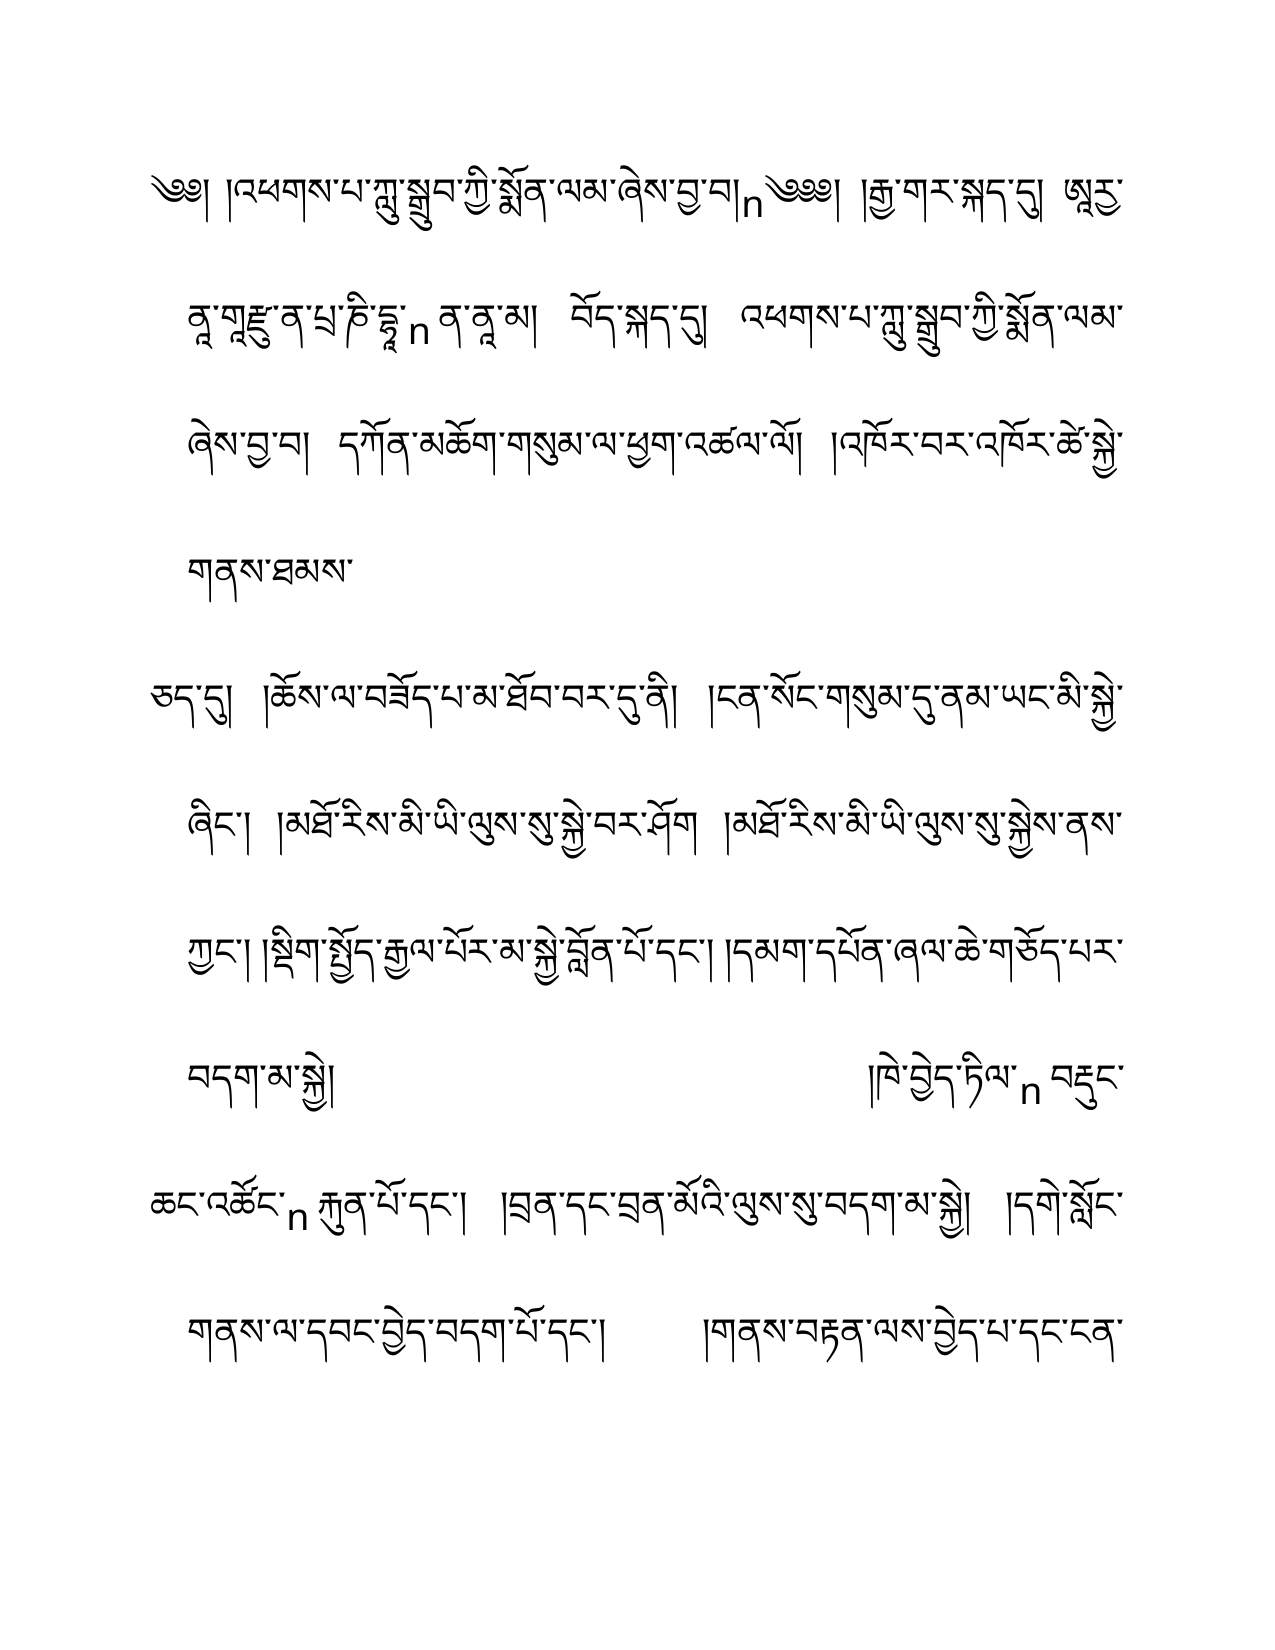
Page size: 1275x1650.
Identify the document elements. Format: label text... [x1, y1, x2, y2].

text ཅད་དུ། །ཆོས་ལ་བཟོད་པ་མ་ཐོབ་བར་དུ་ནི། །ངན་སོང་གསུམ་དུ་ནམ་ཡང་མི་སྐྱེ་ཞིང་། །མཐོ་རིས་མི་ཡི་ལུས་སུ་སྐྱེ་བར་ཤོག །མཐོ་རིས་མི་ཡི་ལུས་སུ་སྐྱེས་ནས་ཀྱང་། །སྡིག་སྤྱོད་རྒྱལ་པོར་མ་སྐྱེ་བློན་པོ་དང་། །དམག་དཔོན་ཞལ་ཆེ་གཅོད་པར་བདག་མ་སྐྱེ། །ཁེ་བྱེད་ཏིལ་nབརྡུང་ [150, 657, 1125, 1142]
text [150, 1163, 1125, 1396]
text ༄༅། །འཕགས་པ་ཀླུ་སྒྲུབ་ཀྱི་སྨོན་ལམ་ཞེས་བྱ་བ།n༄༅༅། །རྒྱ་གར་སྐད་དུ། ཨཱརྱ་ནཱ་གཱརྫུ་ན་པྲ་ཎི་དྷཱ་nན་ནཱ་མ། བོད་སྐད་དུ། འཕགས་པ་ཀླུ་སྒྲུབ་ཀྱི་སྨོན་ལམ་ཞེས་བྱ་བ། དཀོན་མཆོག་གསུམ་ལ་ཕྱག་འཚལ་ལོ། །འཁོར་བར་འཁོར་ཚེ་སྐྱེ་གནས་ཐམས་ [150, 150, 1125, 636]
